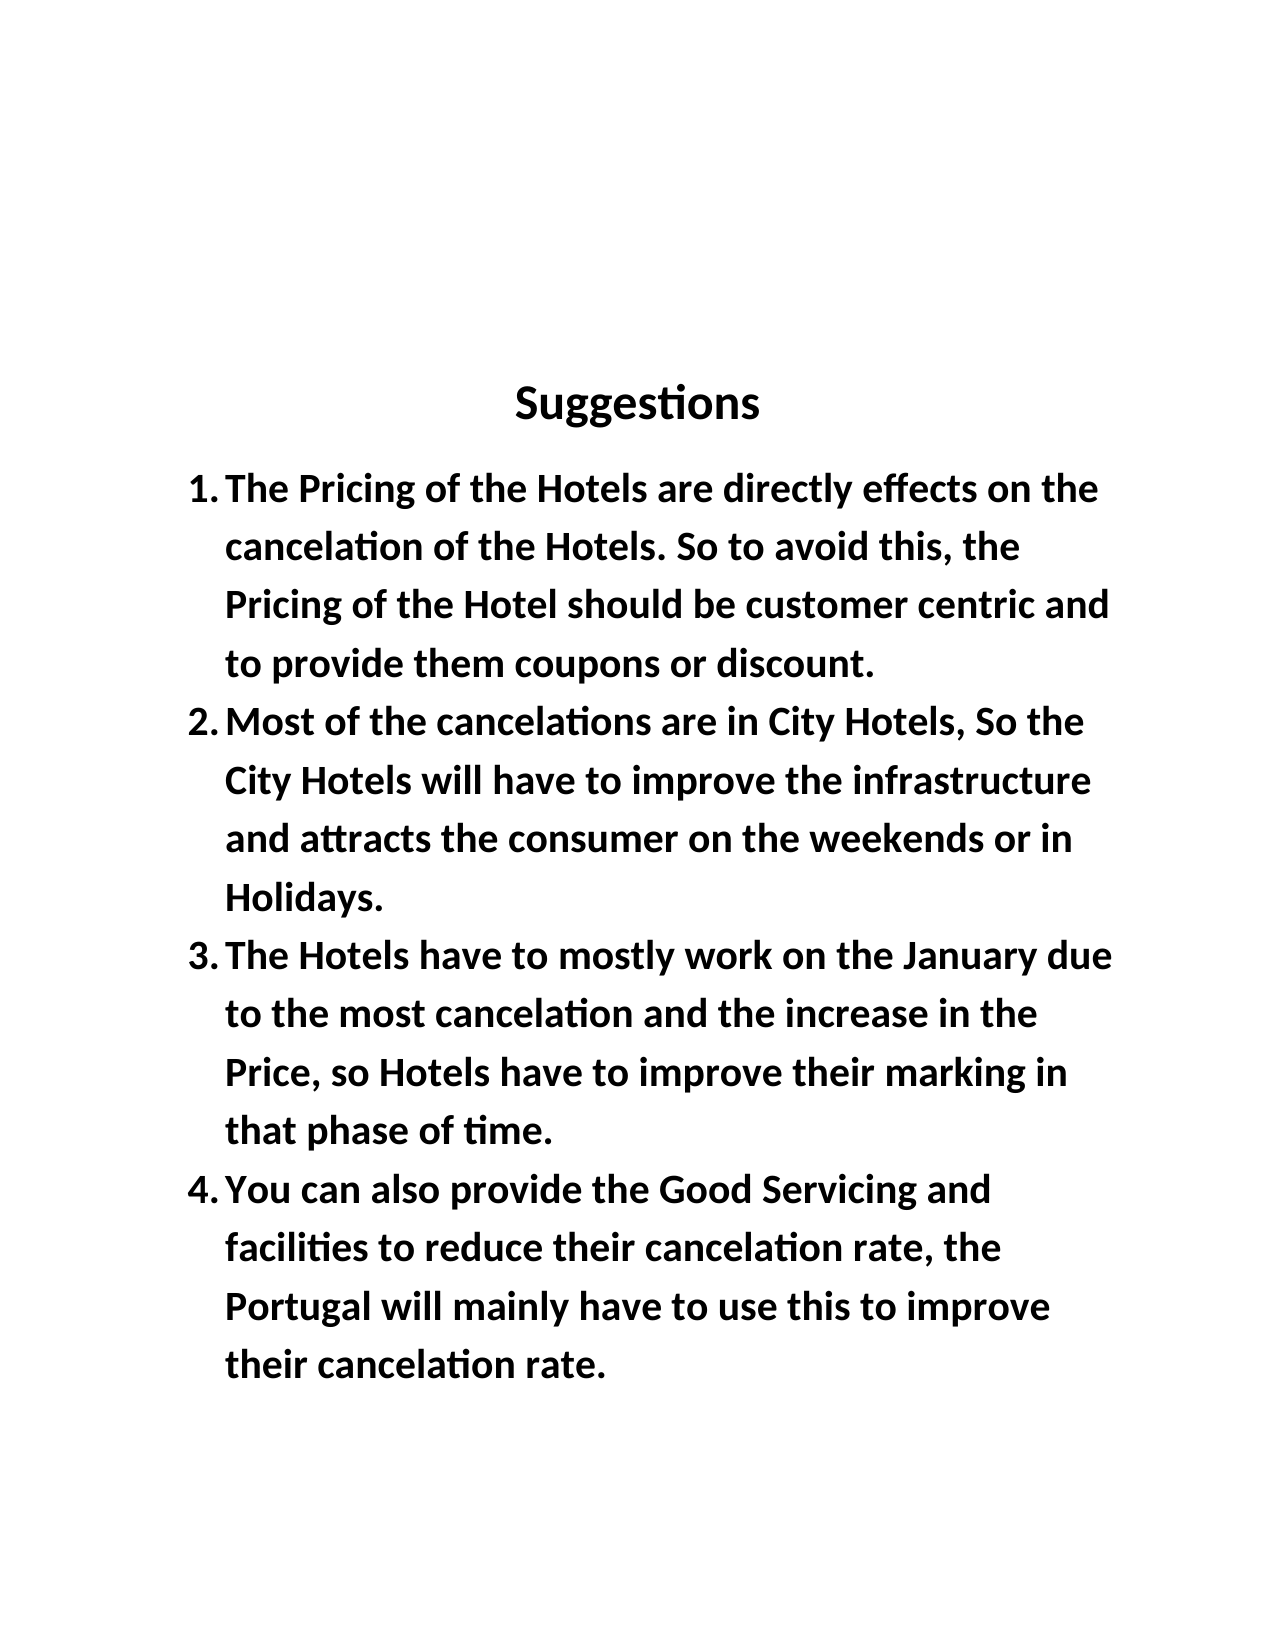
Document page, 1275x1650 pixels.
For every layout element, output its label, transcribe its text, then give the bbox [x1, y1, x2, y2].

list The Pricing of the Hotels are directly effects on the cancelation of the Hotels. So to avoid this, the Pricing of the Hotel should be customer centric and to provide them coupons or discount. [187, 462, 1125, 688]
list The Hotels have to mostly work on the January due to the most cancelation and the increase in the Price, so Hotels have to improve their marking in that phase of time. [187, 929, 1125, 1155]
list Most of the cancelations are in City Hotels, So the City Hotels will have to improve the infrastructure and attracts the consumer on the weekends or in Holidays. [187, 695, 1125, 921]
list You can also provide the Good Servicing and facilities to reduce their cancelation rate, the Portugal will mainly have to use this to improve their cancelation rate. [187, 1163, 1125, 1389]
text Suggestions [150, 371, 1125, 432]
